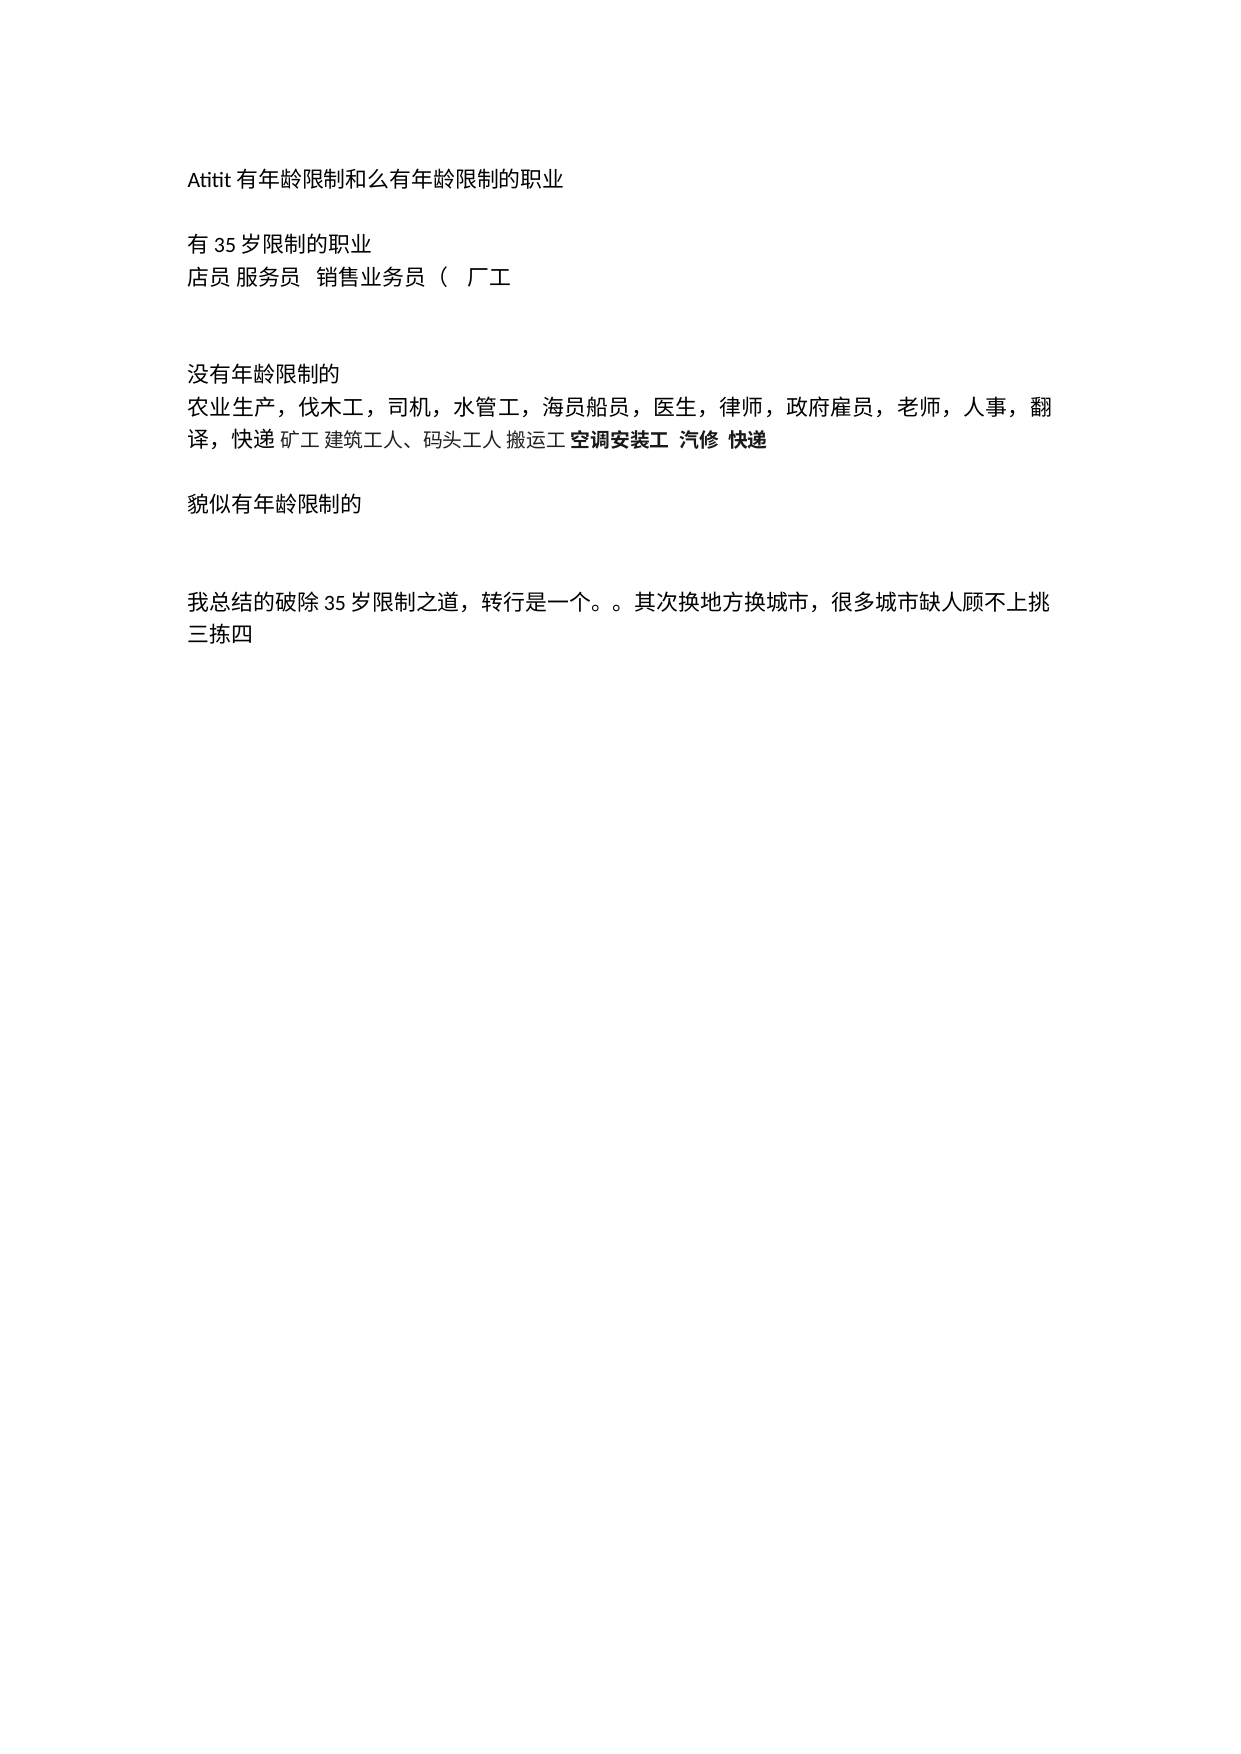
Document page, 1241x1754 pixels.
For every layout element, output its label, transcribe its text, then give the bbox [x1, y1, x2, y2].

text 没有年龄限制的 [187, 357, 1053, 389]
text Atitit 有年龄限制和么有年龄限制的职业 [187, 162, 1053, 194]
text 农业生产，伐木工，司机，水管工，海员船员，医生，律师，政府雇员，老师，人事，翻译，快递 矿工 建筑工人、码头工人 搬运工 空调安装工 汽修 快递 [187, 389, 1053, 454]
text 店员 服务员 销售业务员（ 厂工 [187, 259, 1053, 292]
text 我总结的破除35岁限制之道，转行是一个。。其次换地方换城市，很多城市缺人顾不上挑三拣四 [187, 584, 1053, 649]
text 貌似有年龄限制的 [187, 487, 1053, 519]
text 有35岁限制的职业 [187, 227, 1053, 259]
